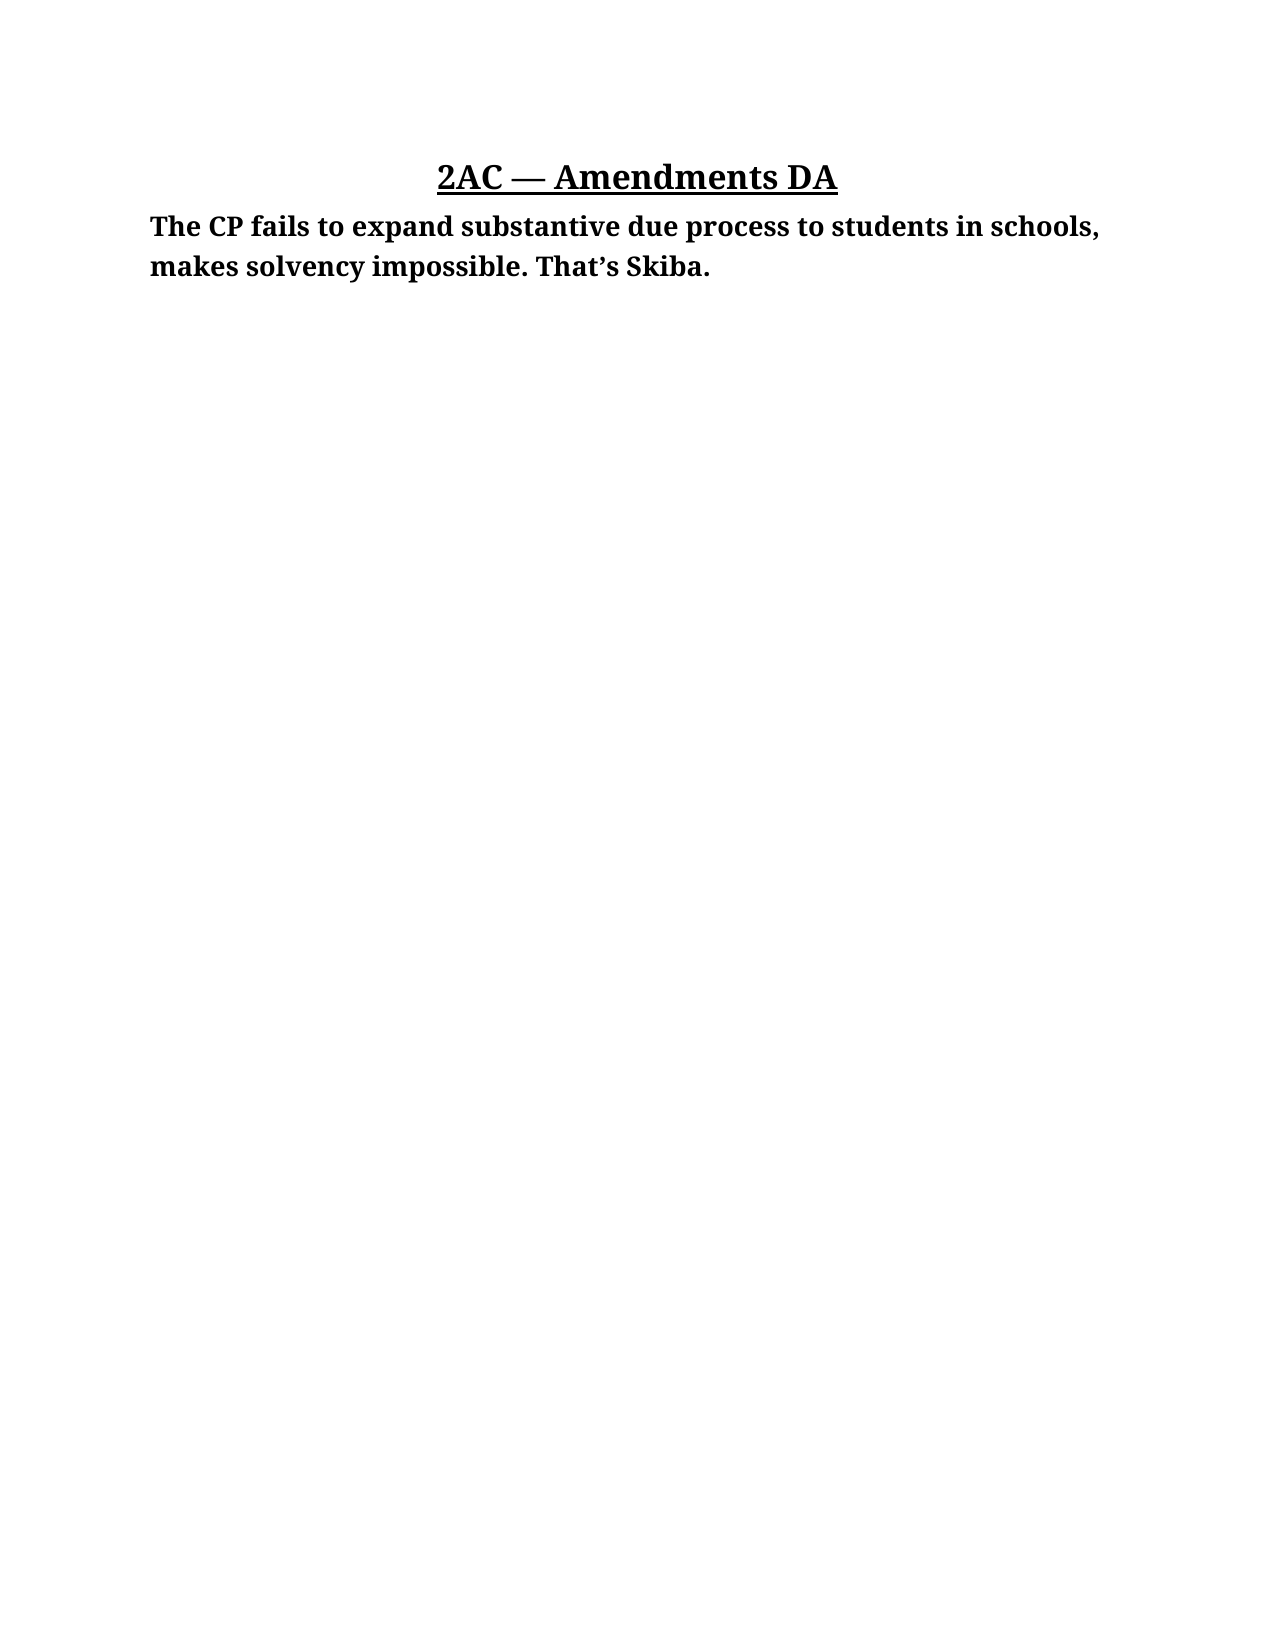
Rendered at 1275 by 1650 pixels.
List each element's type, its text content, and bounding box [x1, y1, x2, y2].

subtitle The CP fails to expand substantive due process to students in schools, makes solvency impossible. That’s Skiba. [150, 207, 1125, 284]
subtitle 2AC — Amendments DA [150, 154, 1125, 199]
